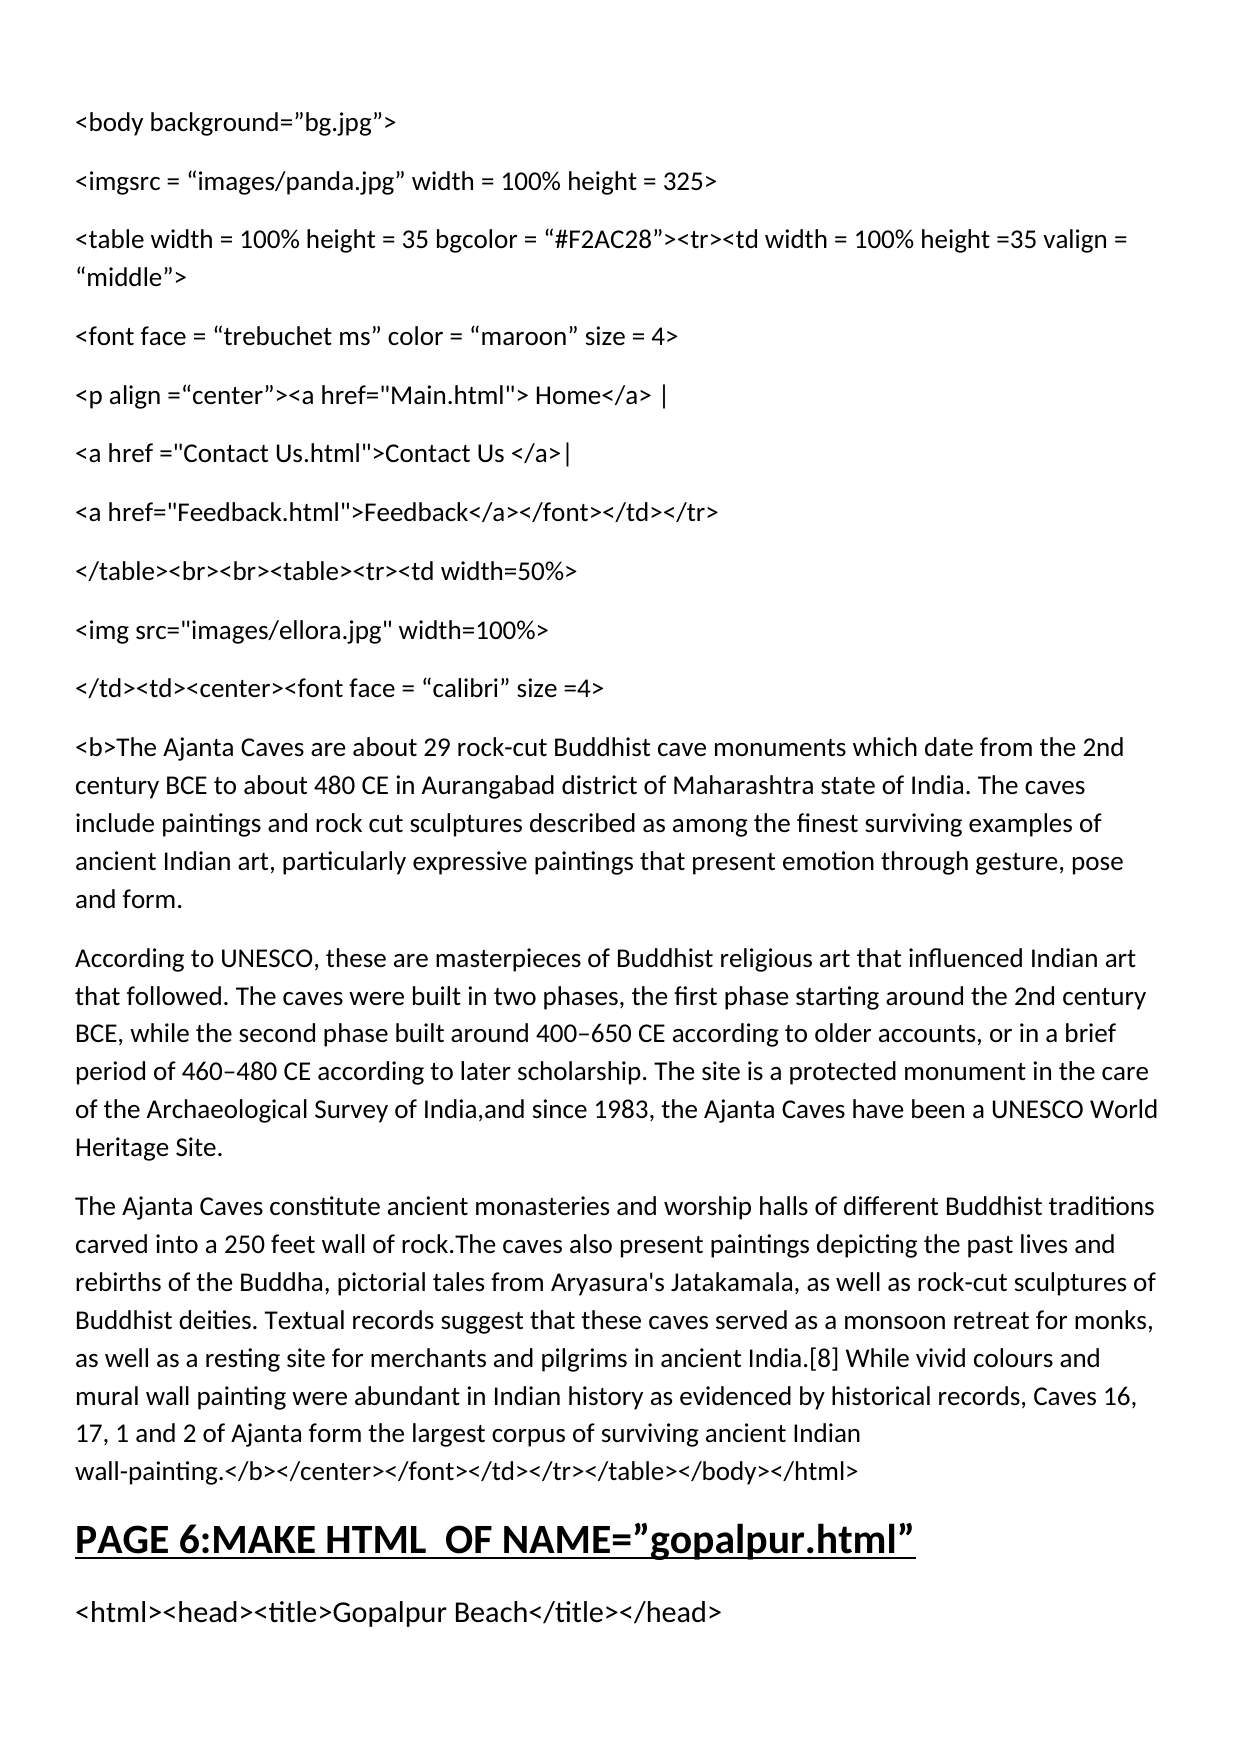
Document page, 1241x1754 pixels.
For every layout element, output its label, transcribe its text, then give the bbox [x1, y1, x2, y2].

text According to UNESCO, these are masterpieces of Buddhist religious art that influenced Indian art that followed. The caves were built in two phases, the first phase starting around the 2nd century BCE, while the second phase built around 400–650 CE according to older accounts, or in a brief period of 460–480 CE according to later scholarship. The site is a protected monument in the care of the Archaeological Survey of India,and since 1983, the Ajanta Caves have been a UNESCO World Heritage Site. [75, 941, 1165, 1163]
text <b>The Ajanta Caves are about 29 rock-cut Buddhist cave monuments which date from the 2nd century BCE to about 480 CE in Aurangabad district of Maharashtra state of India. The caves include paintings and rock cut sculptures described as among the finest surviving examples of ancient Indian art, particularly expressive paintings that present emotion through gesture, pose and form. [75, 730, 1165, 915]
text </td><td><center><font face = “calibri” size =4> [75, 672, 1165, 705]
text <imgsrc = “images/panda.jpg” width = 100% height = 325> [75, 164, 1165, 197]
text <a href ="Contact Us.html">Contact Us </a>| [75, 437, 1165, 470]
text <p align =“center”><a href="Main.html"> Home</a> | [75, 378, 1165, 411]
text <html><head><title>Gopalpur Beach</title></head> [75, 1593, 1165, 1629]
text <a href="Feedback.html">Feedback</a></font></td></tr> [75, 495, 1165, 528]
text <img src="images/ellora.jpg" width=100%> [75, 613, 1165, 646]
text PAGE 6:MAKE HTML OF NAME=”gopalpur.html” [75, 1513, 1165, 1564]
text </table><br><br><table><tr><td width=50%> [75, 554, 1165, 587]
text The Ajanta Caves constitute ancient monasteries and worship halls of different Buddhist traditions carved into a 250 feet wall of rock.The caves also present paintings depicting the past lives and rebirths of the Buddha, pictorial tales from Aryasura's Jatakamala, as well as rock-cut sculptures of Buddhist deities. Textual records suggest that these caves served as a monsoon retreat for monks, as well as a resting site for merchants and pilgrims in ancient India.[8] While vivid colours and mural wall painting were abundant in Indian history as evidenced by historical records, Caves 16, 17, 1 and 2 of Ajanta form the largest corpus of surviving ancient Indian wall-painting.</b></center></font></td></tr></table></body></html> [75, 1189, 1165, 1488]
text <table width = 100% height = 35 bgcolor = “#F2AC28”><tr><td width = 100% height =35 valign = “middle”> [75, 222, 1165, 293]
text <body background=”bg.jpg”> [75, 105, 1165, 138]
text <font face = “trebuchet ms” color = “maroon” size = 4> [75, 319, 1165, 352]
